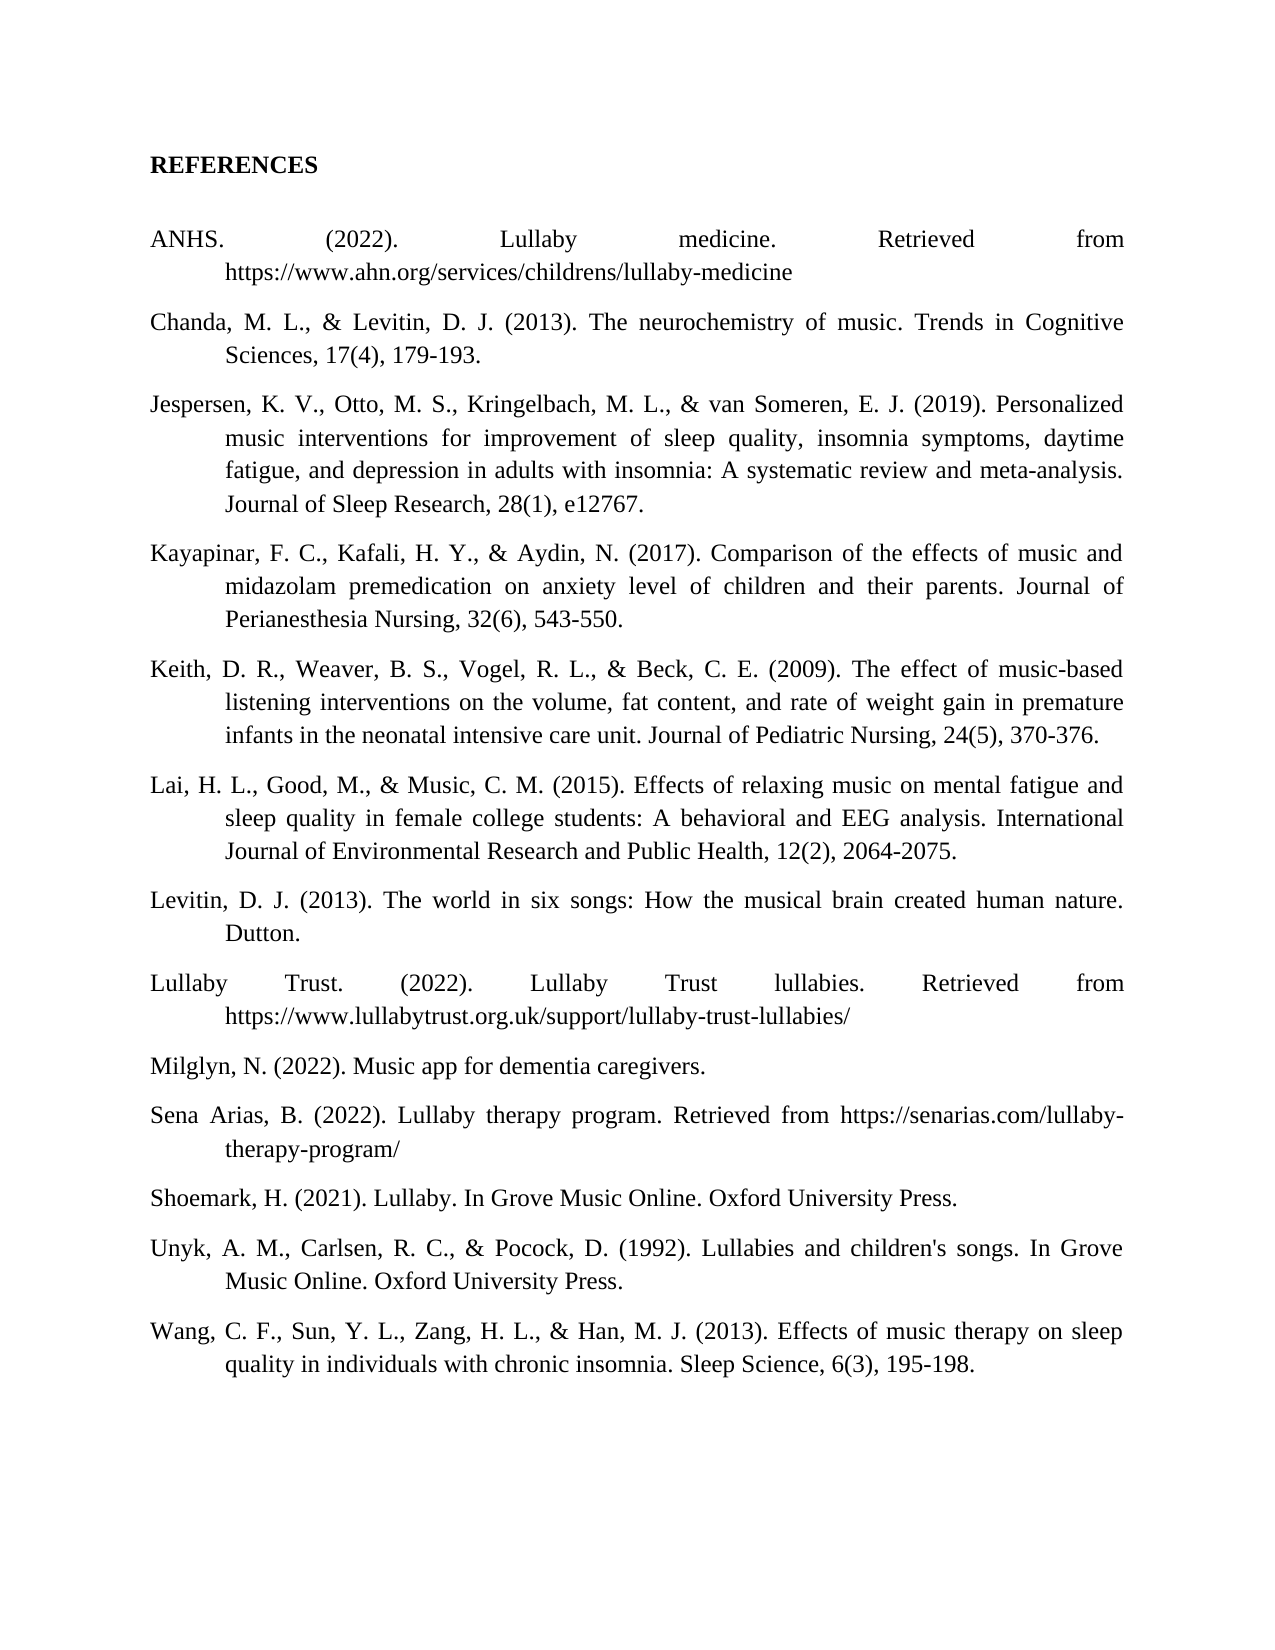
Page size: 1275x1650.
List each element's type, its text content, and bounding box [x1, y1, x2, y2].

text Levitin, D. J. (2013). The world in six songs: How the musical brain created human nature. Dutton. [150, 886, 1125, 947]
text Lai, H. L., Good, M., & Music, C. M. (2015). Effects of relaxing music on mental fatigue and sleep quality in female college students: A behavioral and EEG analysis. International Journal of Environmental Research and Public Health, 12(2), 2064-2075. [150, 770, 1125, 864]
text Kayapinar, F. C., Kafali, H. Y., & Aydin, N. (2017). Comparison of the effects of music and midazolam premedication on anxiety level of children and their parents. Journal of Perianesthesia Nursing, 32(6), 543-550. [150, 538, 1125, 633]
text Sena Arias, B. (2022). Lullaby therapy program. Retrieved from https://senarias.com/lullaby-therapy-program/ [150, 1101, 1125, 1162]
text Shoemark, H. (2021). Lullaby. In Grove Music Online. Oxford University Press. [150, 1183, 1125, 1212]
text Keith, D. R., Weaver, B. S., Vogel, R. L., & Beck, C. E. (2009). The effect of music-based listening interventions on the volume, fat content, and rate of weight gain in premature infants in the neonatal intensive care unit. Journal of Pediatric Nursing, 24(5), 370-376. [150, 654, 1125, 749]
text Milglyn, N. (2022). Music app for dementia caregivers. [150, 1051, 1125, 1080]
text Wang, C. F., Sun, Y. L., Zang, H. L., & Han, M. J. (2013). Effects of music therapy on sleep quality in individuals with chronic insomnia. Sleep Science, 6(3), 195-198. [150, 1316, 1125, 1377]
text Unyk, A. M., Carlsen, R. C., & Pocock, D. (1992). Lullabies and children's songs. In Grove Music Online. Oxford University Press. [150, 1233, 1125, 1295]
text REFERENCES [150, 150, 1125, 179]
text Lullaby Trust. (2022). Lullaby Trust lullabies. Retrieved from https://www.lullabytrust.org.uk/support/lullaby-trust-lullabies/ [150, 968, 1125, 1030]
text Chanda, M. L., & Levitin, D. J. (2013). The neurochemistry of music. Trends in Cognitive Sciences, 17(4), 179-193. [150, 307, 1125, 369]
text Jespersen, K. V., Otto, M. S., Kringelbach, M. L., & van Someren, E. J. (2019). Personalized music interventions for improvement of sleep quality, insomnia symptoms, daytime fatigue, and depression in adults with insomnia: A systematic review and meta-analysis. Journal of Sleep Research, 28(1), e12767. [150, 389, 1125, 517]
text ANHS. (2022). Lullaby medicine. Retrieved from https://www.ahn.org/services/childrens/lullaby-medicine [150, 224, 1125, 286]
